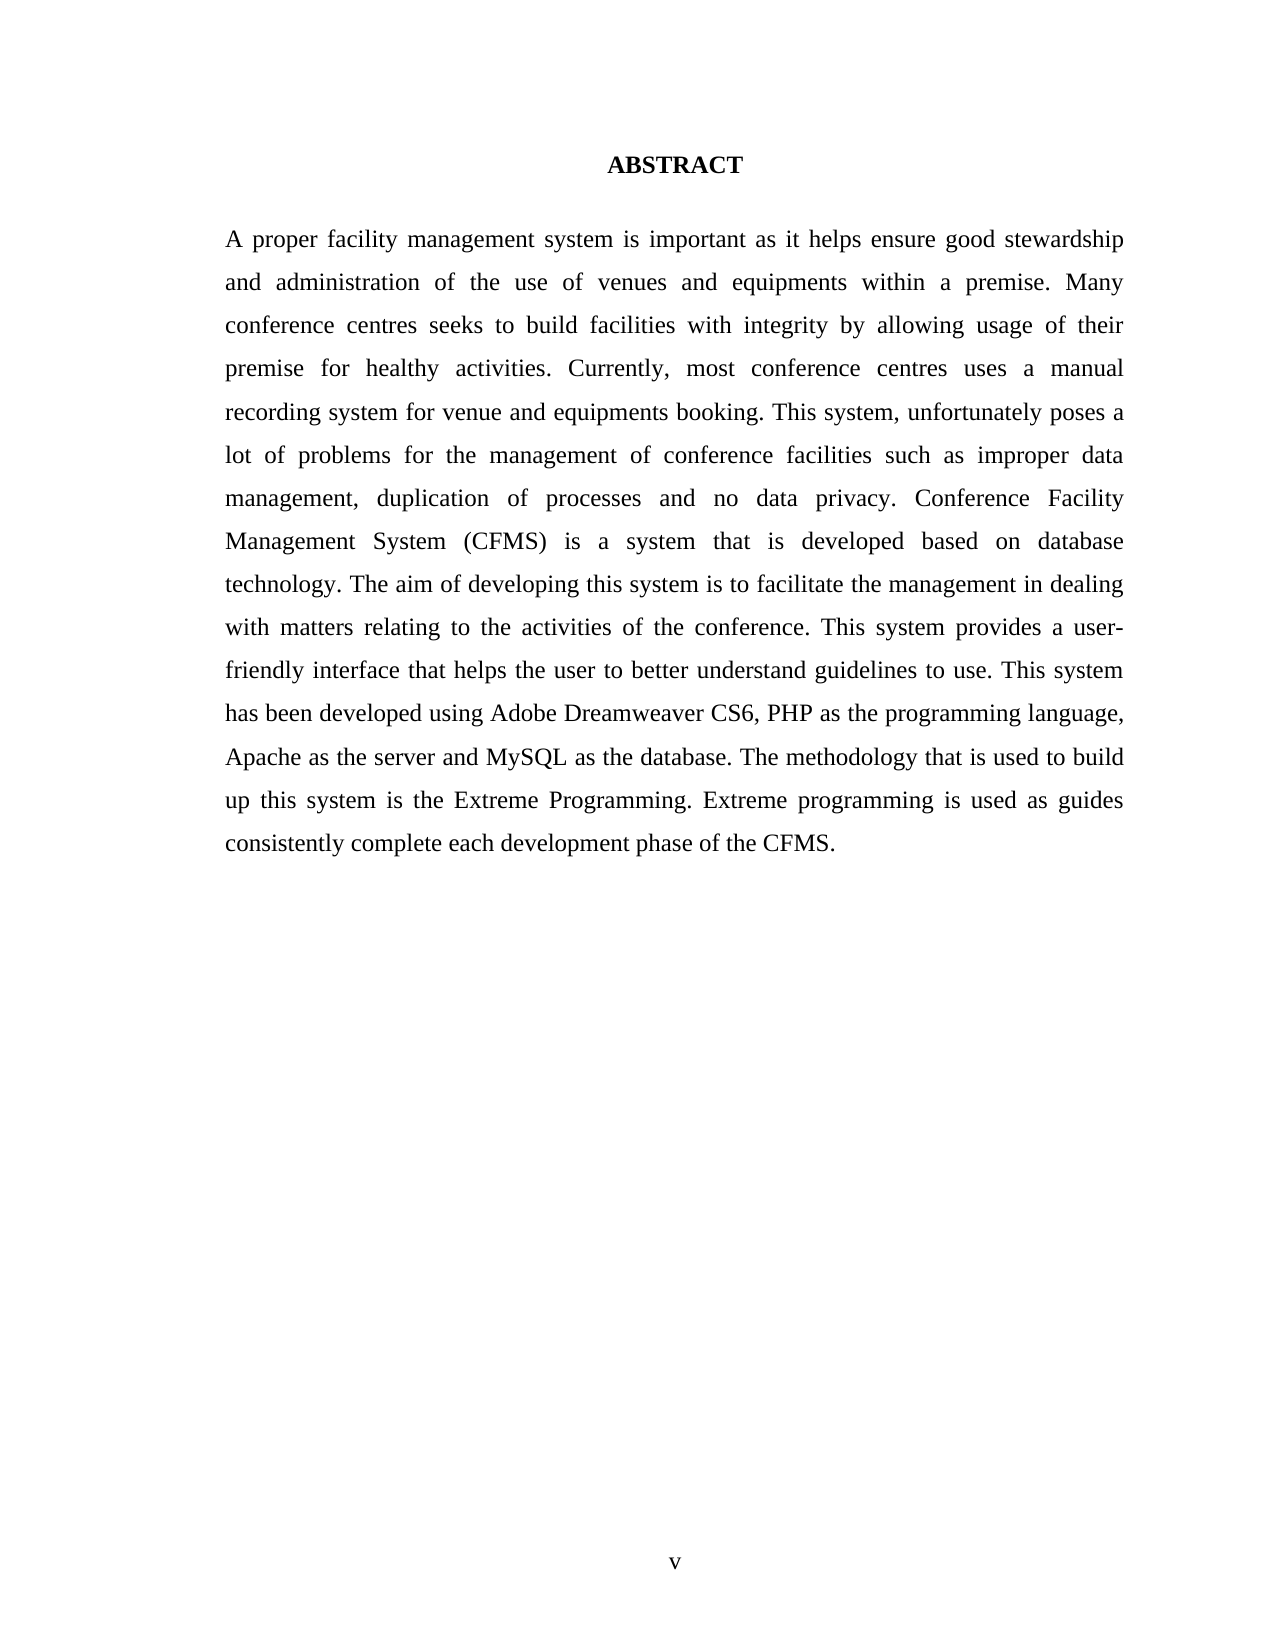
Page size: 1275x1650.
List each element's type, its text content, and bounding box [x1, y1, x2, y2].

subtitle ABSTRACT [225, 150, 1125, 179]
text A proper facility management system is important as it helps ensure good stewardship and administration of the use of venues and equipments within a premise. Many conference centres seeks to build facilities with integrity by allowing usage of their premise for healthy activities. Currently, most conference centres uses a manual recording system for venue and equipments booking. This system, unfortunately poses a lot of problems for the management of conference facilities such as improper data management, duplication of processes and no data privacy. Conference Facility Management System (CFMS) is a system that is developed based on database technology. The aim of developing this system is to facilitate the management in dealing with matters relating to the activities of the conference. This system provides a user-friendly interface that helps the user to better understand guidelines to use. This system has been developed using Adobe Dreamweaver CS6, PHP as the programming language, Apache as the server and MySQL as the database. The methodology that is used to build up this system is the Extreme Programming. Extreme programming is used as guides consistently complete each development phase of the CFMS. [225, 224, 1125, 857]
